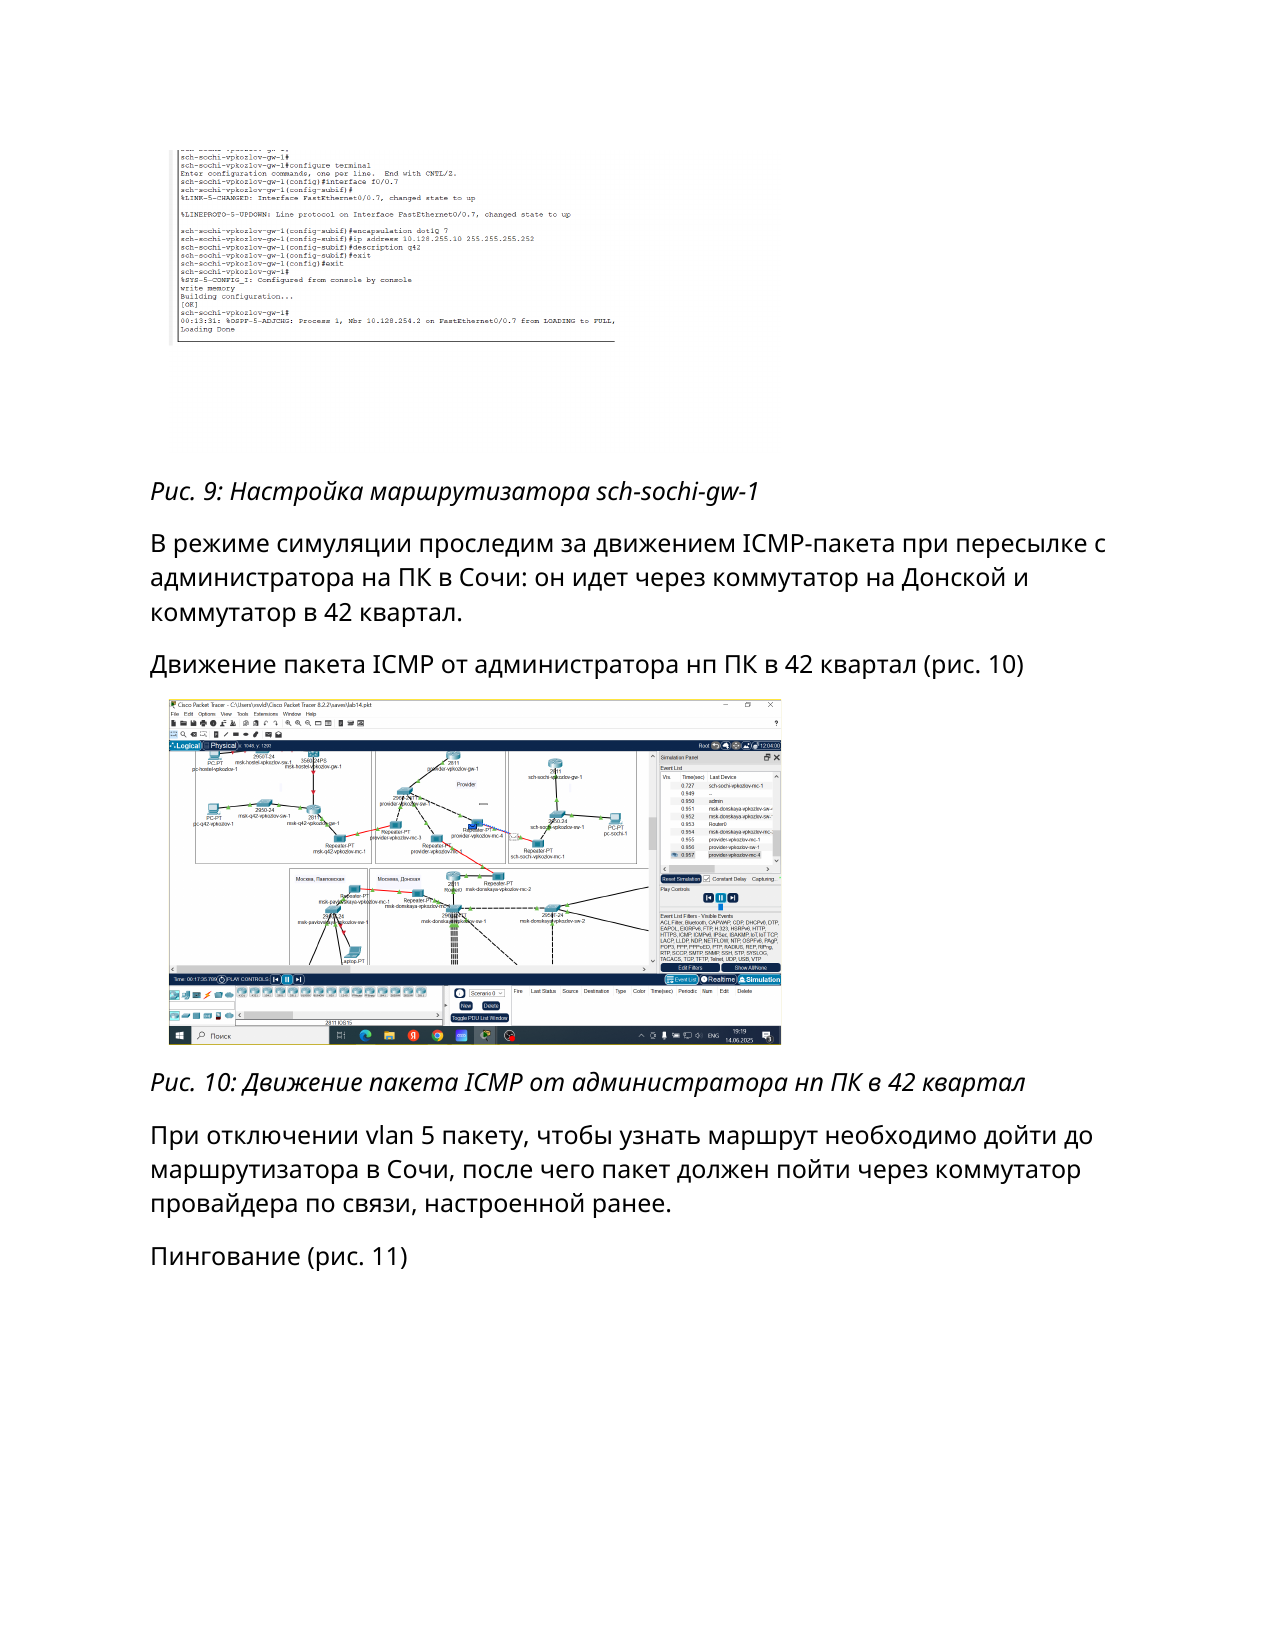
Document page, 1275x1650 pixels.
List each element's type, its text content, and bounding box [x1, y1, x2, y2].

text Движение пакета ICMP от администратора нп ПК в 42 квартал (рис. 10) [150, 647, 1125, 681]
text Пингование (рис. 11) [150, 1239, 1125, 1273]
text Рис. 10: Движение пакета ICMP от администратора нп ПК в 42 квартал [150, 1065, 1125, 1099]
text Рис. 9: Настройка маршрутизатора sch-sochi-gw-1 [150, 473, 1125, 507]
text При отключении vlan 5 пакету, чтобы узнать маршрут необходимо дойти до маршрутизатора в Сочи, после чего пакет должен пойти через коммутатор провайдера по связи, настроенной ранее. [150, 1118, 1125, 1220]
text В режиме симуляции проследим за движением ICMP-пакета при пересылке с администратора на ПК в Сочи: он идет через коммутатор на Донской и коммутатор в 42 квартал. [150, 526, 1125, 628]
picture [168, 699, 782, 1045]
picture [168, 150, 782, 453]
